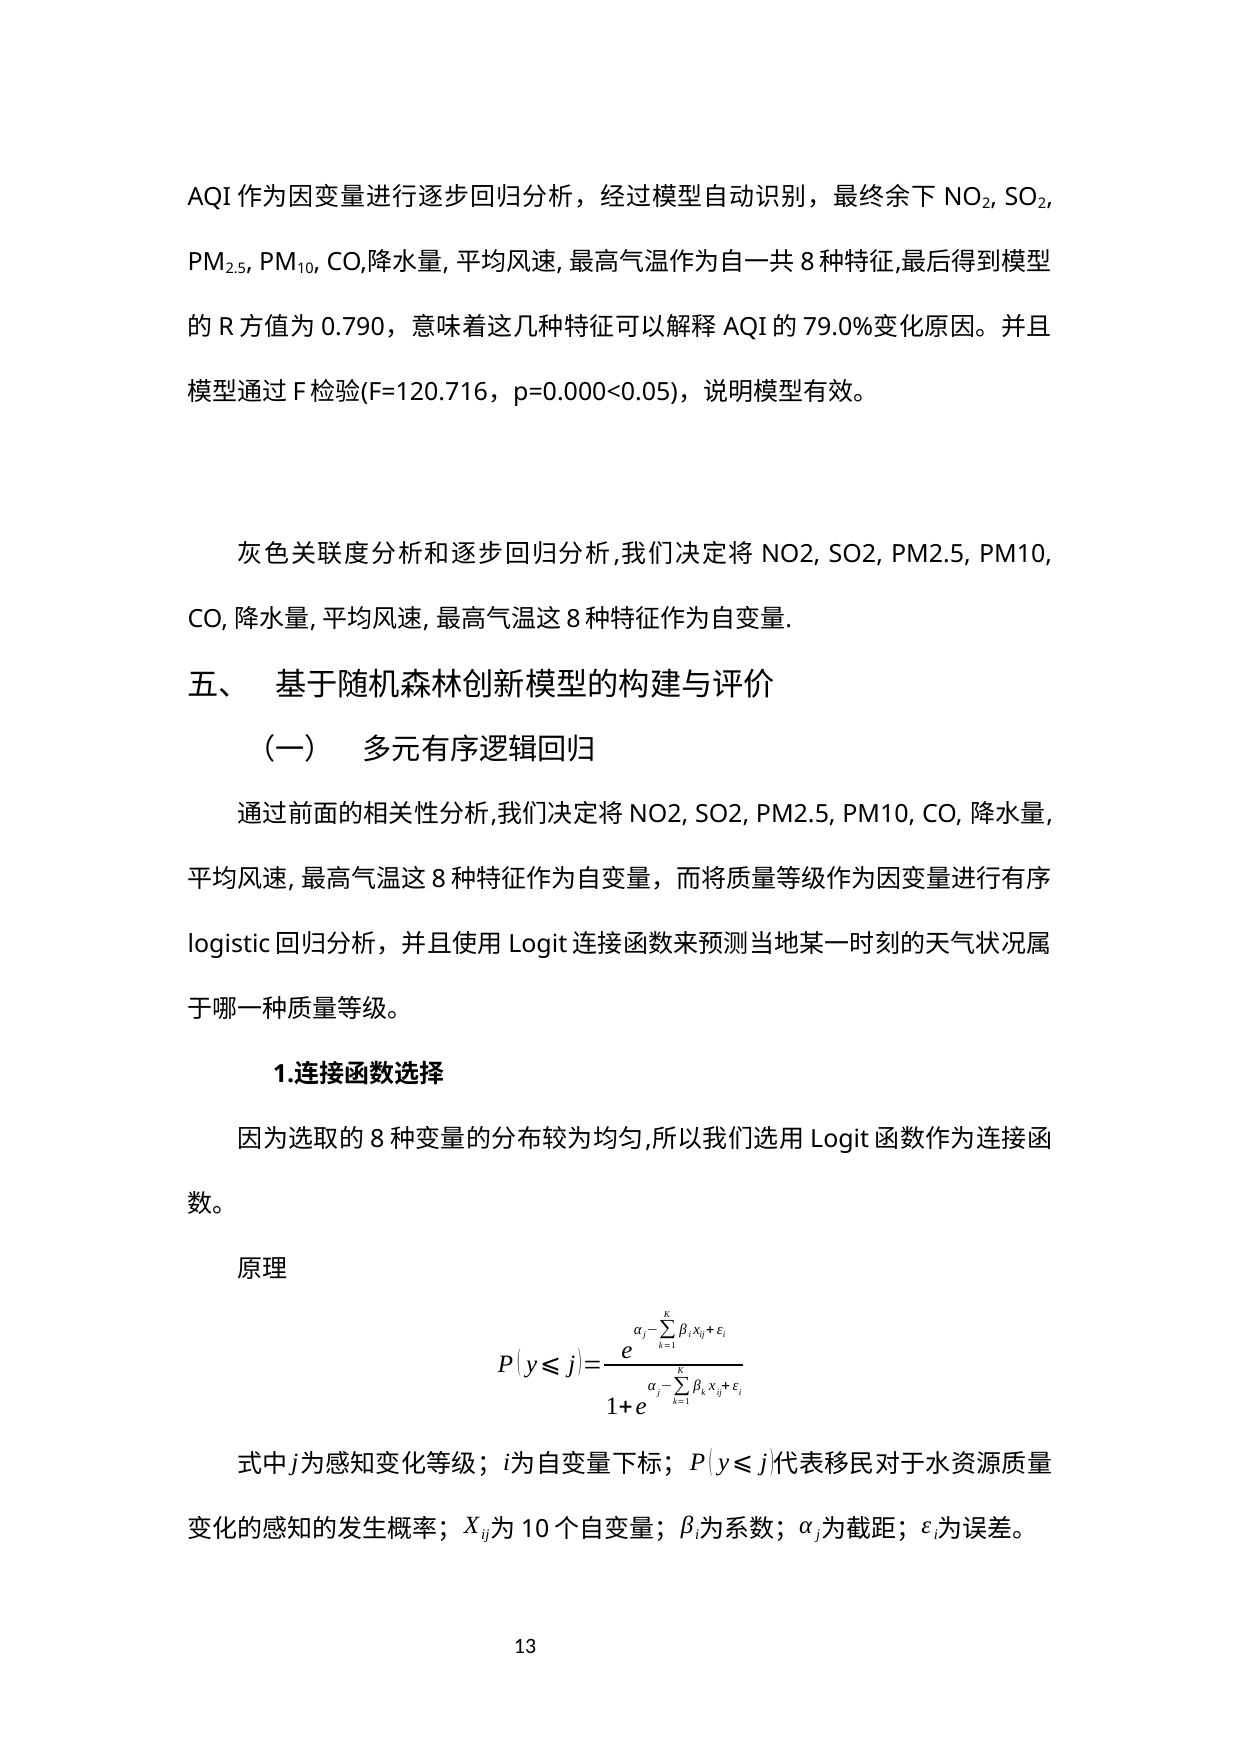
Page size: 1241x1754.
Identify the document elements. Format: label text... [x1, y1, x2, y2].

text 灰色关联度分析和逐步回归分析,我们决定将NO2, SO2, PM2.5, PM10, CO, 降水量, 平均风速, 最高气温这8种特征作为自变量. [187, 519, 1053, 649]
text 因为选取的8种变量的分布较为均匀,所以我们选用Logit函数作为连接函数。 [187, 1104, 1053, 1234]
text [187, 162, 1053, 422]
list 基于随机森林创新模型的构建与评价 [187, 649, 1053, 714]
text 1.连接函数选择 [222, 1039, 1053, 1104]
text 式中为感知变化等级；为自变量下标；代表移民对于水资源质量变化的感知的发生概率；为10个自变量；为系数；为截距；为误差。 [187, 1429, 1053, 1559]
text 原理 [187, 1234, 1053, 1299]
text 通过前面的相关性分析,我们决定将NO2, SO2, PM2.5, PM10, CO, 降水量, 平均风速, 最高气温这8种特征作为自变量，而将质量等级作为因变量进行有序logistic回归分析，并且使用Logit连接函数来预测当地某一时刻的天气状况属于哪一种质量等级。 [187, 779, 1053, 1039]
list 多元有序逻辑回归 [246, 714, 1053, 779]
